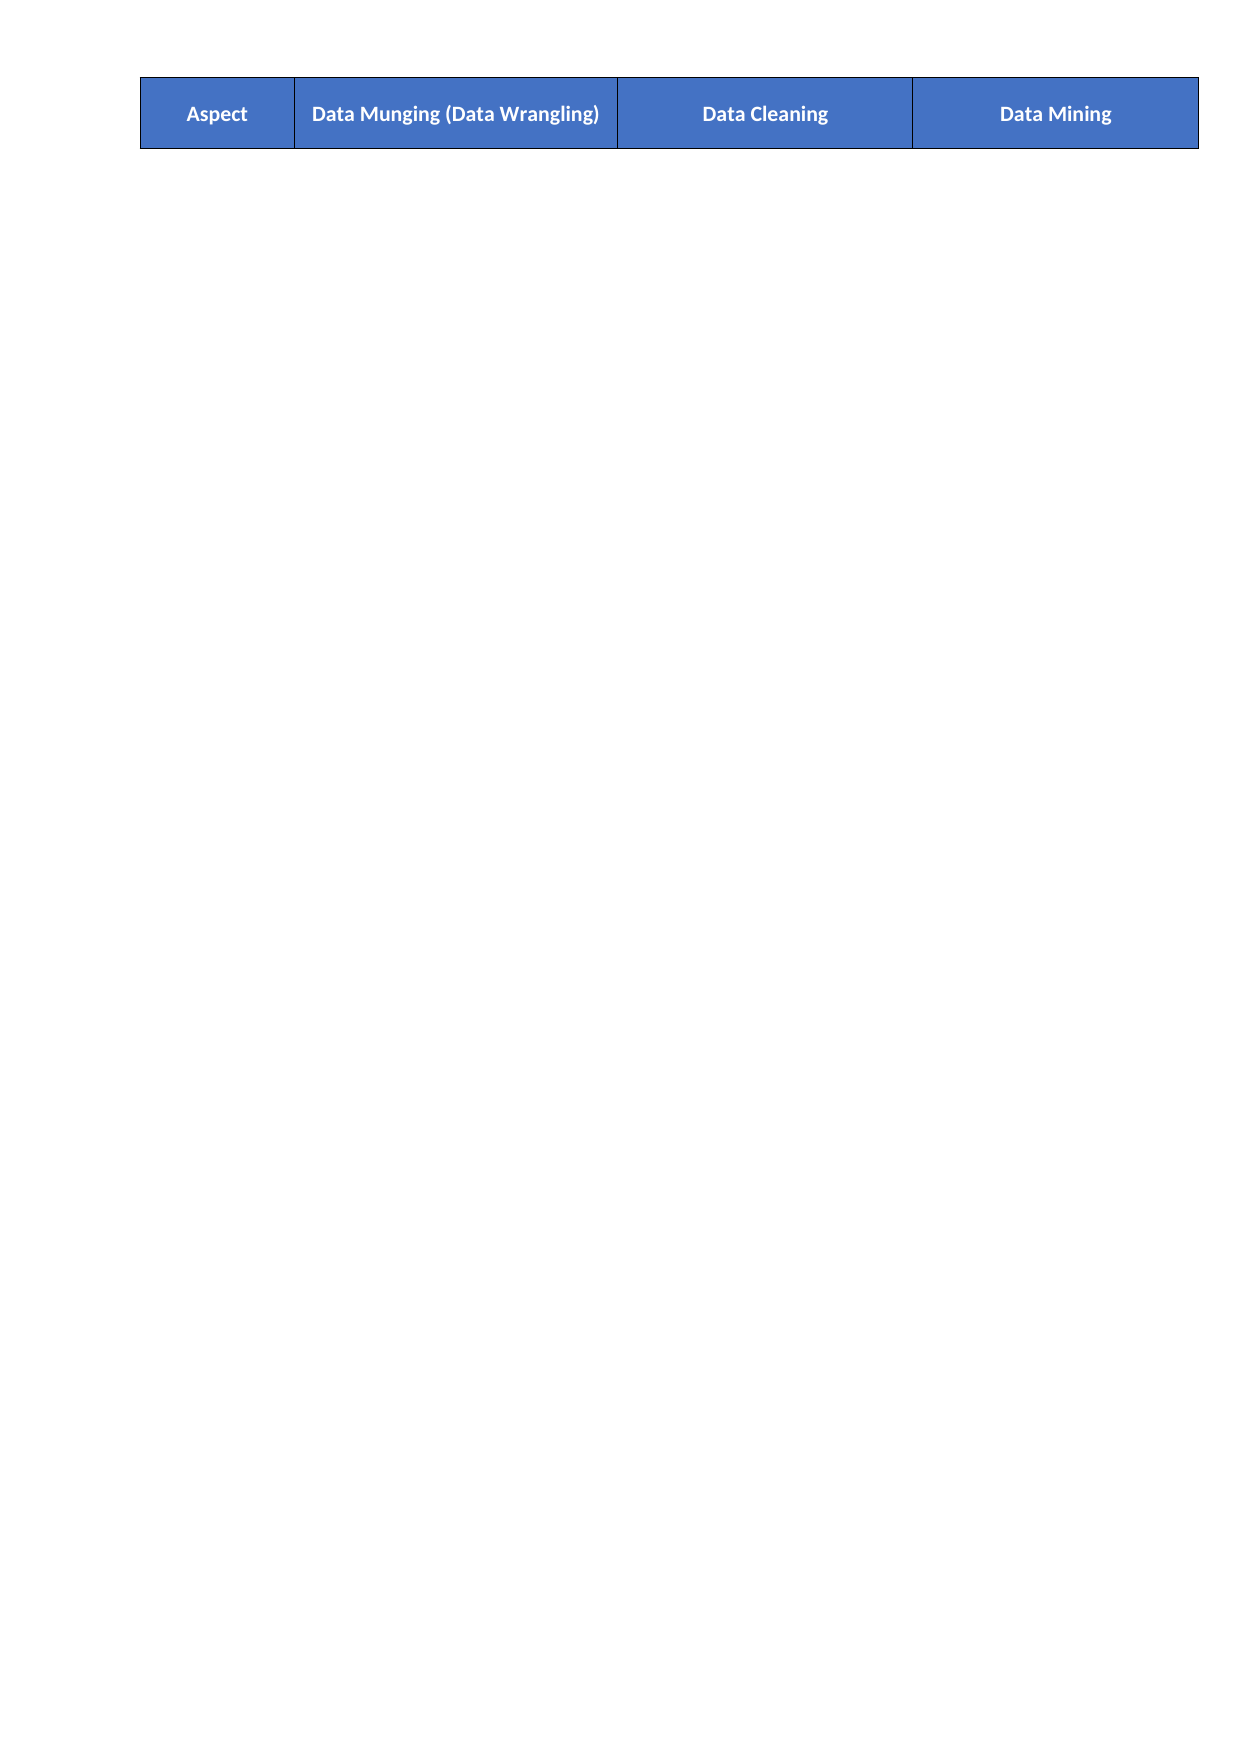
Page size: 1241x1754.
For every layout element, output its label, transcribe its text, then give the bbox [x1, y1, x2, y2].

table_header Data Cleaning [618, 78, 912, 148]
table_header Data Mining [913, 78, 1198, 148]
table_header Aspect [141, 78, 294, 148]
table_header Data Munging (Data Wrangling) [295, 78, 617, 148]
